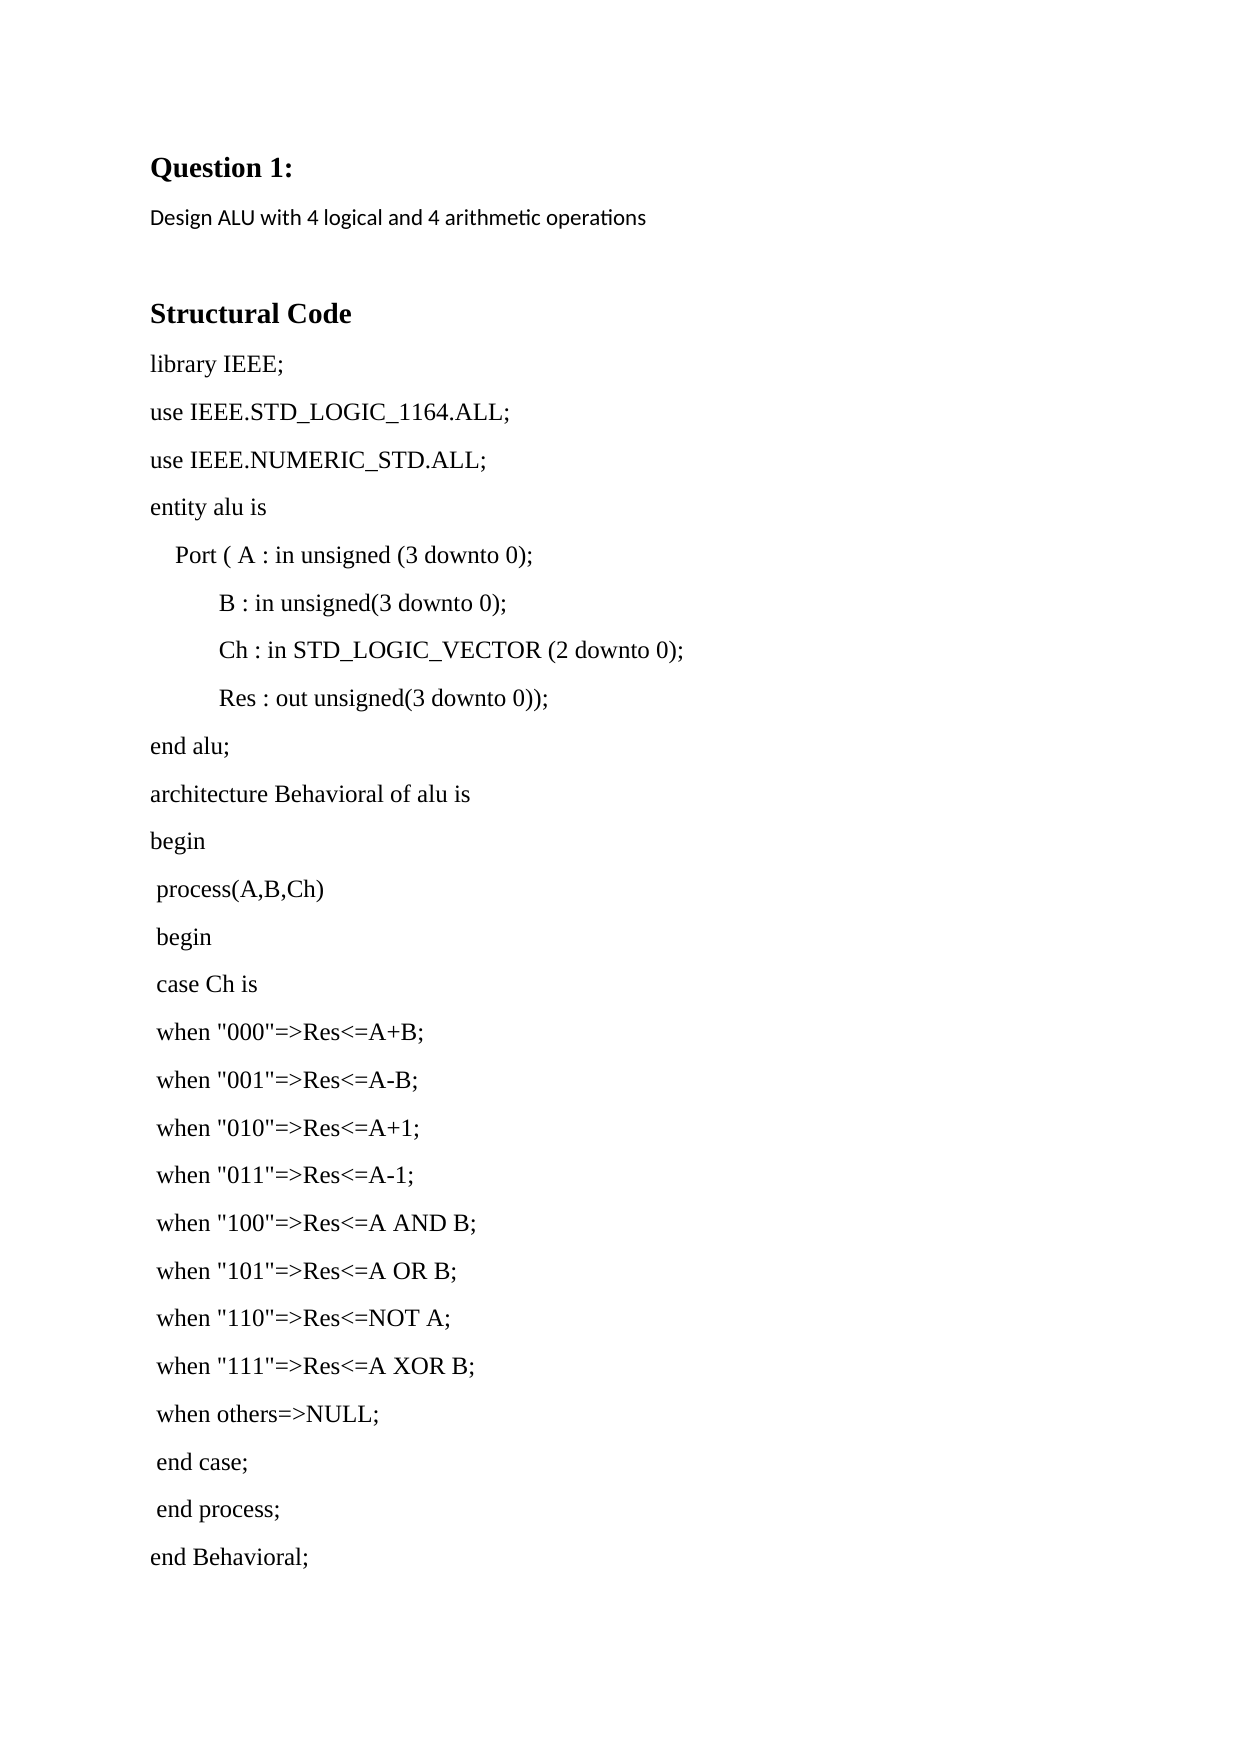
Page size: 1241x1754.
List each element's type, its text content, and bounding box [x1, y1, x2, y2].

text Res : out unsigned(3 downto 0)); [150, 683, 1090, 712]
text Design ALU with 4 logical and 4 arithmetic operations [150, 203, 1090, 231]
text when "011"=>Res<=A-1; [150, 1160, 1090, 1189]
text entity alu is [150, 492, 1090, 521]
text end alu; [150, 731, 1090, 760]
text when "010"=>Res<=A+1; [150, 1113, 1090, 1141]
text case Ch is [150, 969, 1090, 998]
text Question 1: [150, 150, 1090, 183]
text Port ( A : in unsigned (3 downto 0); [150, 540, 1090, 569]
text use IEEE.STD_LOGIC_1164.ALL; [150, 397, 1090, 426]
text Ch : in STD_LOGIC_VECTOR (2 downto 0); [150, 636, 1090, 664]
text when "100"=>Res<=A AND B; [150, 1208, 1090, 1237]
text architecture Behavioral of alu is [150, 779, 1090, 807]
text when "101"=>Res<=A OR B; [150, 1256, 1090, 1284]
text begin [150, 922, 1090, 951]
text library IEEE; [150, 349, 1090, 378]
text B : in unsigned(3 downto 0); [150, 588, 1090, 617]
text when "000"=>Res<=A+B; [150, 1017, 1090, 1046]
text process(A,B,Ch) [150, 874, 1090, 903]
text when "111"=>Res<=A XOR B; [150, 1351, 1090, 1380]
text end process; [150, 1494, 1090, 1523]
text use IEEE.NUMERIC_STD.ALL; [150, 445, 1090, 473]
text end Behavioral; [150, 1542, 1090, 1571]
text end case; [150, 1447, 1090, 1475]
text when "110"=>Res<=NOT A; [150, 1303, 1090, 1332]
text Structural Code [150, 297, 1090, 330]
text when "001"=>Res<=A-B; [150, 1065, 1090, 1094]
text when others=>NULL; [150, 1399, 1090, 1428]
text begin [150, 826, 1090, 855]
